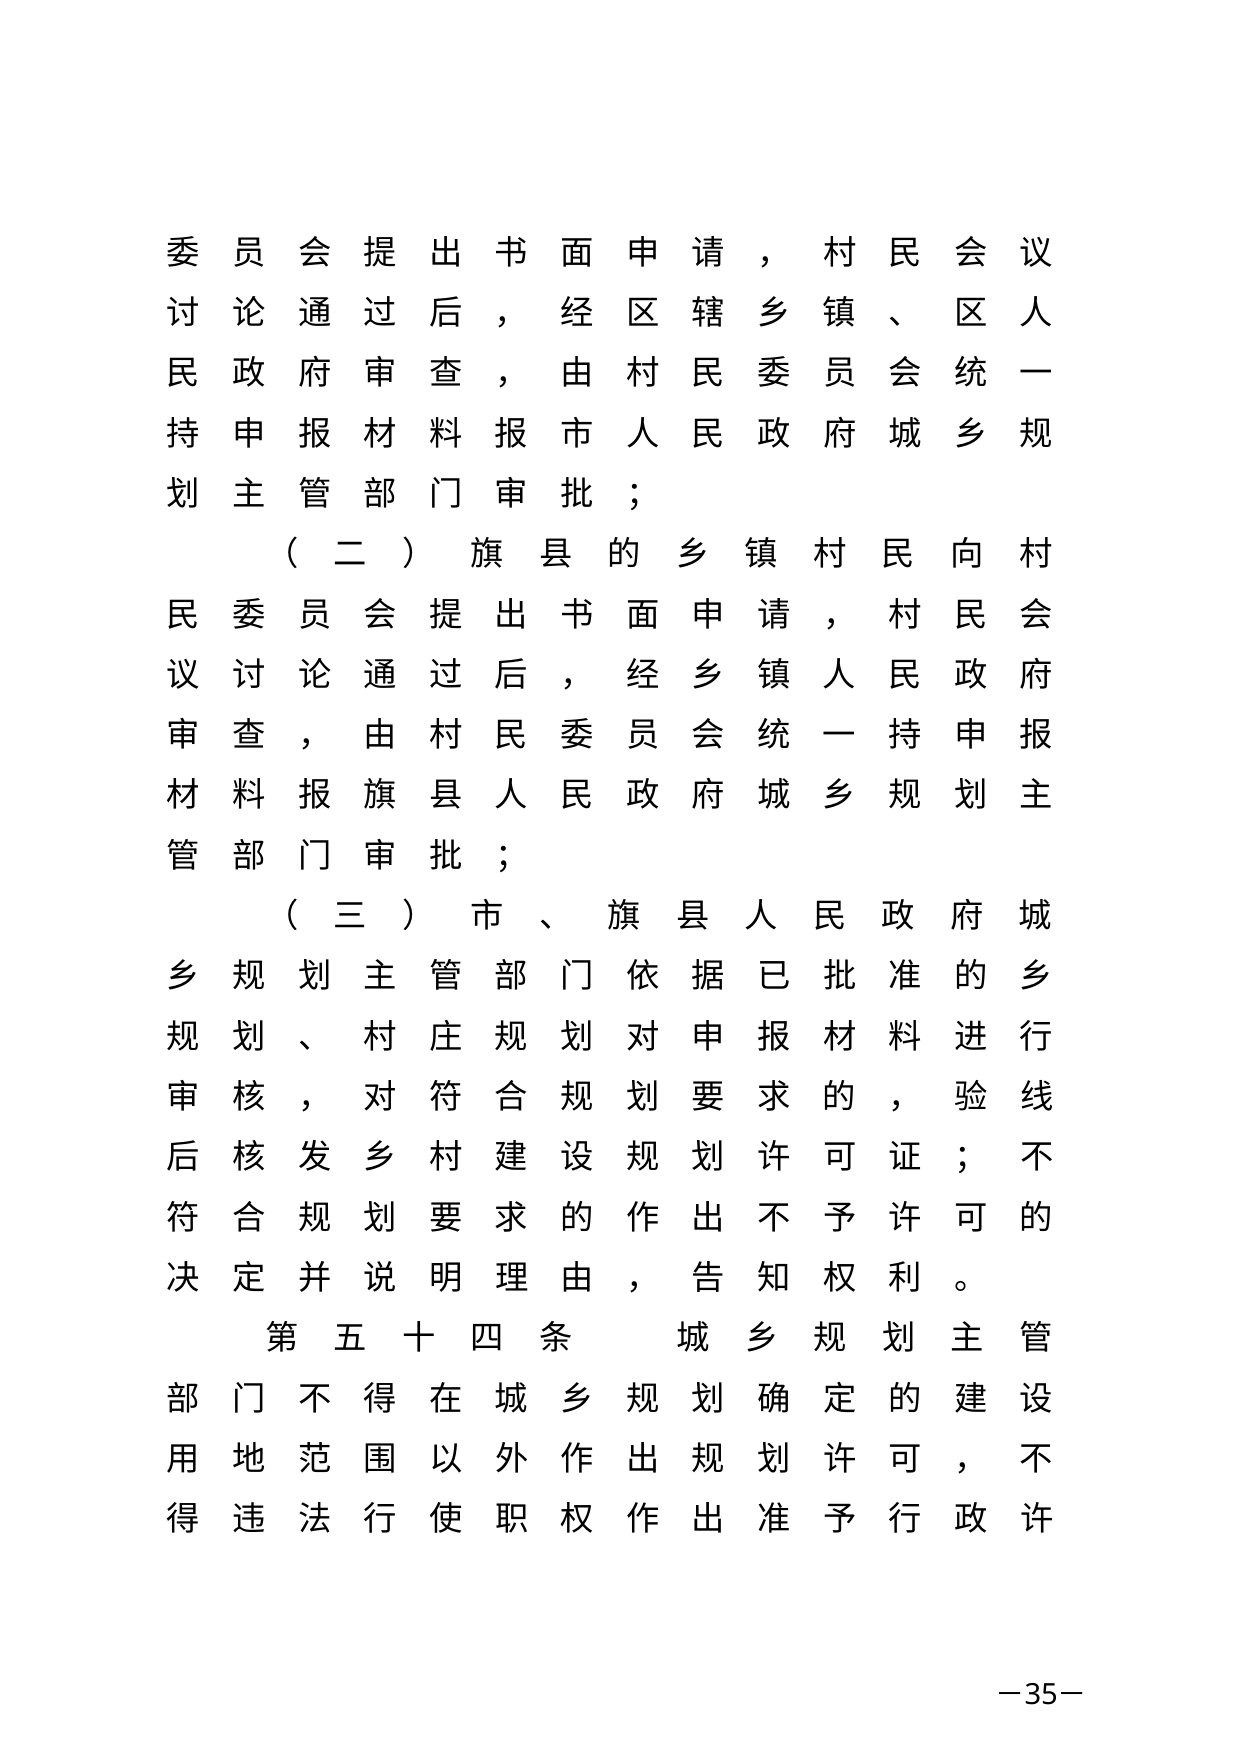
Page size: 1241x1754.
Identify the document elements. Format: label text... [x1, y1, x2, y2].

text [167, 1305, 1085, 1546]
text （二）旗县的乡镇村民向村民委员会提出书面申请，村民会议讨论通过后，经乡镇人民政府审查，由村民委员会统一持申报材料报旗县人民政府城乡规划主管部门审批； [167, 521, 1085, 883]
text （三）市、旗县人民政府城乡规划主管部门依据已批准的乡规划、村庄规划对申报材料进行审核，对符合规划要求的，验线后核发乡村建设规划许可证；不符合规划要求的作出不予许可的决定并说明理由，告知权利。 [167, 883, 1085, 1305]
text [167, 219, 1085, 521]
